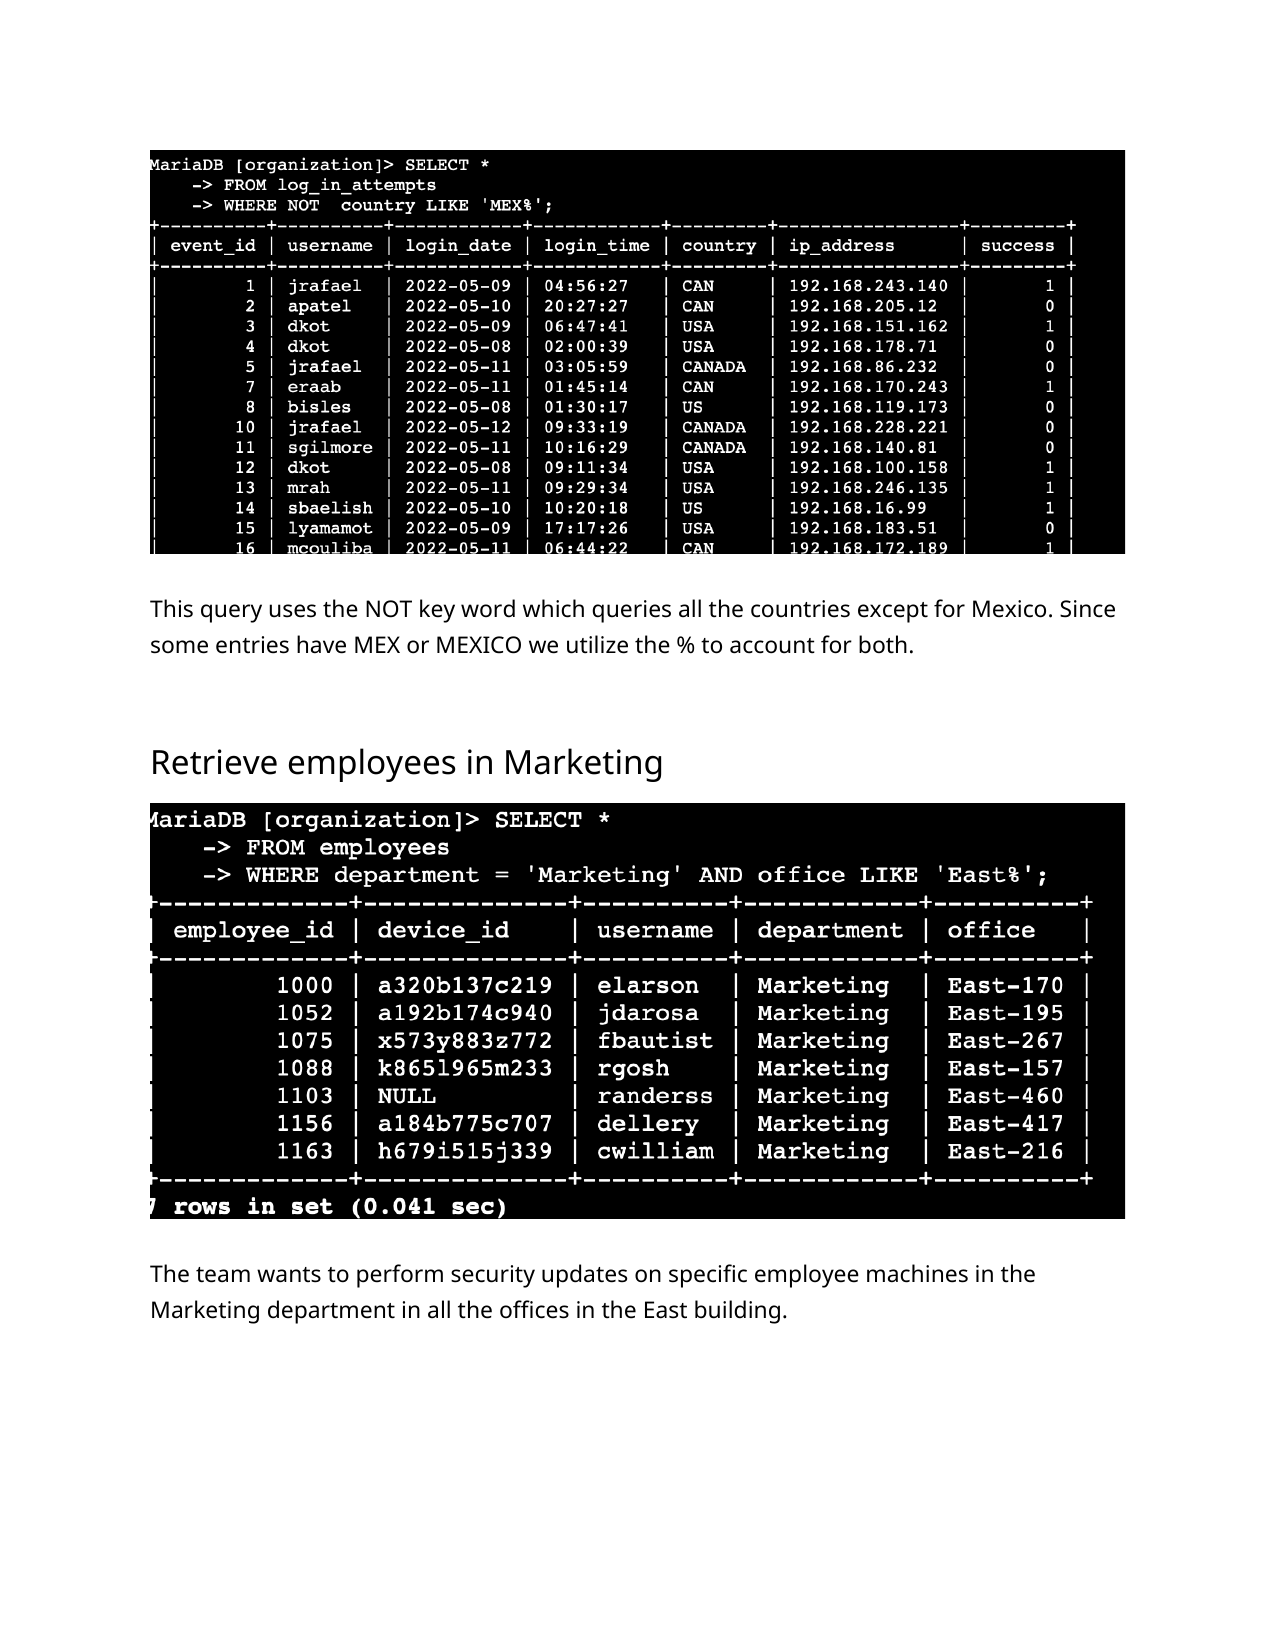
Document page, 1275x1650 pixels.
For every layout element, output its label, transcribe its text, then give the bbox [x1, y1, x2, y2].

text The team wants to perform security updates on specific employee machines in the Marketing department in all the offices in the East building. [150, 1258, 1125, 1326]
subtitle Retrieve employees in Marketing [150, 738, 1125, 784]
picture [150, 150, 1125, 554]
picture [150, 803, 1125, 1219]
text This query uses the NOT key word which queries all the countries except for Mexico. Since some entries have MEX or MEXICO we utilize the % to account for both. [150, 593, 1125, 660]
